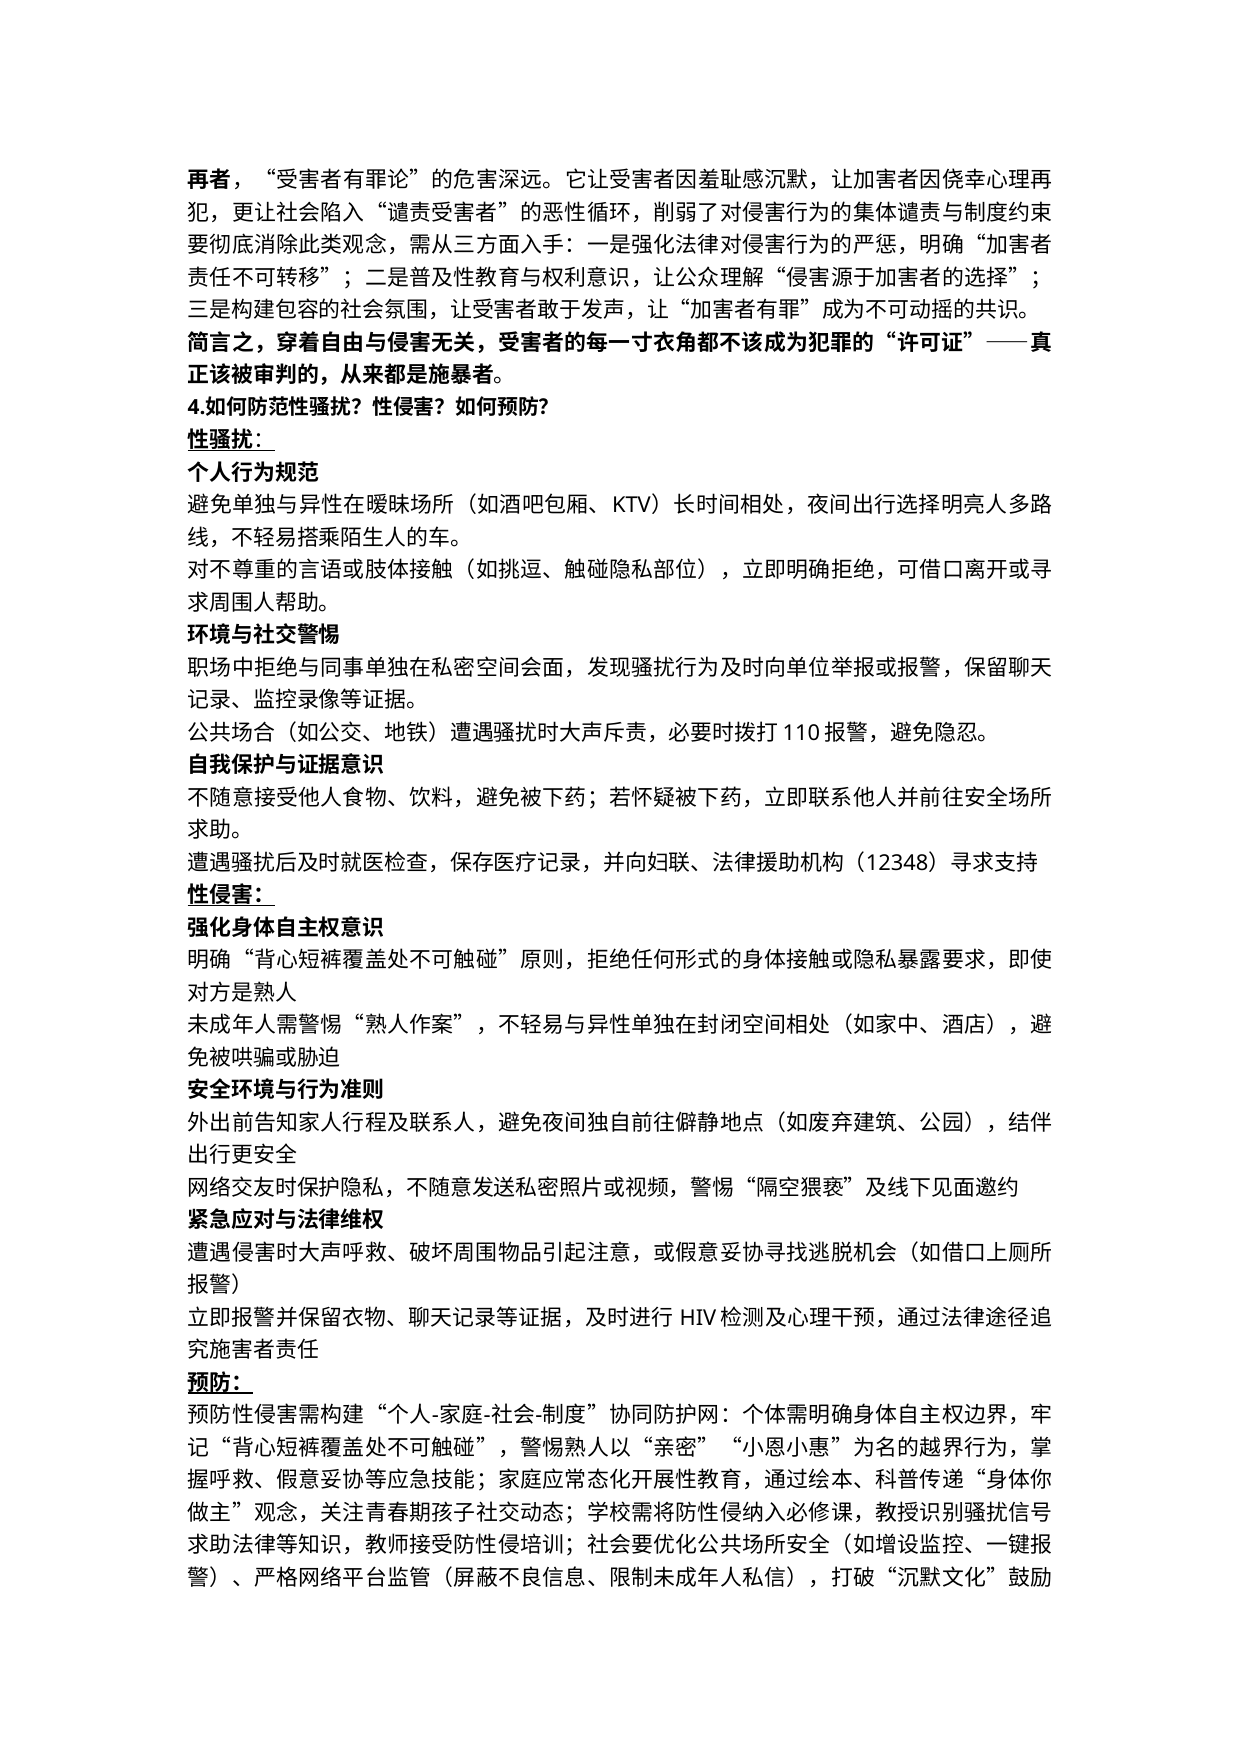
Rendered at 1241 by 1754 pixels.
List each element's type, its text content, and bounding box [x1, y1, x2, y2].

text 性骚扰： [187, 422, 1053, 454]
text 不随意接受他人食物、饮料，避免被下药；若怀疑被下药，立即联系他人并前往安全场所求助。 [187, 779, 1053, 844]
text 4.如何防范性骚扰？性侵害？如何预防？ [187, 389, 1053, 422]
text ​自我保护与证据意识​ [187, 747, 1053, 779]
text 遭遇侵害时大声呼救、破坏周围物品引起注意，或假意妥协寻找逃脱机会（如借口上厕所报警） [187, 1234, 1053, 1299]
text ​个人行为规范​ [187, 454, 1053, 487]
text ​环境与社交警惕​ [187, 617, 1053, 649]
text 对不尊重的言语或肢体接触（如挑逗、触碰隐私部位），立即明确拒绝，可借口离开或寻求周围人帮助。 [187, 552, 1053, 617]
text 遭遇骚扰后及时就医检查，保存医疗记录，并向妇联、法律援助机构（12348）寻求支持 [187, 844, 1053, 877]
text ​紧急应对与法律维权​ [187, 1202, 1053, 1234]
text 网络交友时保护隐私，不随意发送私密照片或视频，警惕“隔空猥亵”及线下见面邀约 [187, 1169, 1053, 1202]
text 职场中拒绝与同事单独在私密空间会面，发现骚扰行为及时向单位举报或报警，保留聊天记录、监控录像等证据。 [187, 649, 1053, 714]
text 未成年人需警惕“熟人作案”，不轻易与异性单独在封闭空间相处（如家中、酒店），避免被哄骗或胁迫 [187, 1007, 1053, 1072]
text 外出前告知家人行程及联系人，避免夜间独自前往僻静地点（如废弃建筑、公园），结伴出行更安全 [187, 1104, 1053, 1169]
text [187, 1397, 1053, 1592]
text 避免单独与异性在暧昧场所（如酒吧包厢、KTV）长时间相处，夜间出行选择明亮人多路线，不轻易搭乘陌生人的车。 [187, 487, 1053, 552]
text 明确“背心短裤覆盖处不可触碰”原则，拒绝任何形式的身体接触或隐私暴露要求，即使对方是熟人 [187, 942, 1053, 1007]
text 立即报警并保留衣物、聊天记录等证据，及时进行HIV检测及心理干预，通过法律途径追究施害者责任 [187, 1299, 1053, 1364]
text ​安全环境与行为准则​ [187, 1072, 1053, 1104]
text 简言之，穿着自由与侵害无关，受害者的每一寸衣角都不该成为犯罪的“许可证”——真正该被审判的，从来都是施暴者。 [187, 324, 1053, 389]
text ​强化身体自主权意识​ [187, 909, 1053, 942]
text 预防： [187, 1364, 1053, 1397]
text 再者，​​“受害者有罪论”的危害深远。它让受害者因羞耻感沉默，让加害者因侥幸心理再犯，更让社会陷入“谴责受害者”的恶性循环，削弱了对侵害行为的集体谴责与制度约束。要彻底消除此类观念，需从三方面入手：一是强化法律对侵害行为的严惩，明确“加害者责任不可转移”；二是普及性教育与权利意识，让公众理解“侵害源于加害者的选择”；三是构建包容的社会氛围，让受害者敢于发声，让“加害者有罪”成为不可动摇的共识。 [187, 162, 1053, 324]
text 公共场合（如公交、地铁）遭遇骚扰时大声斥责，必要时拨打110报警，避免隐忍。 [187, 714, 1053, 747]
text 性侵害： [187, 877, 1053, 909]
